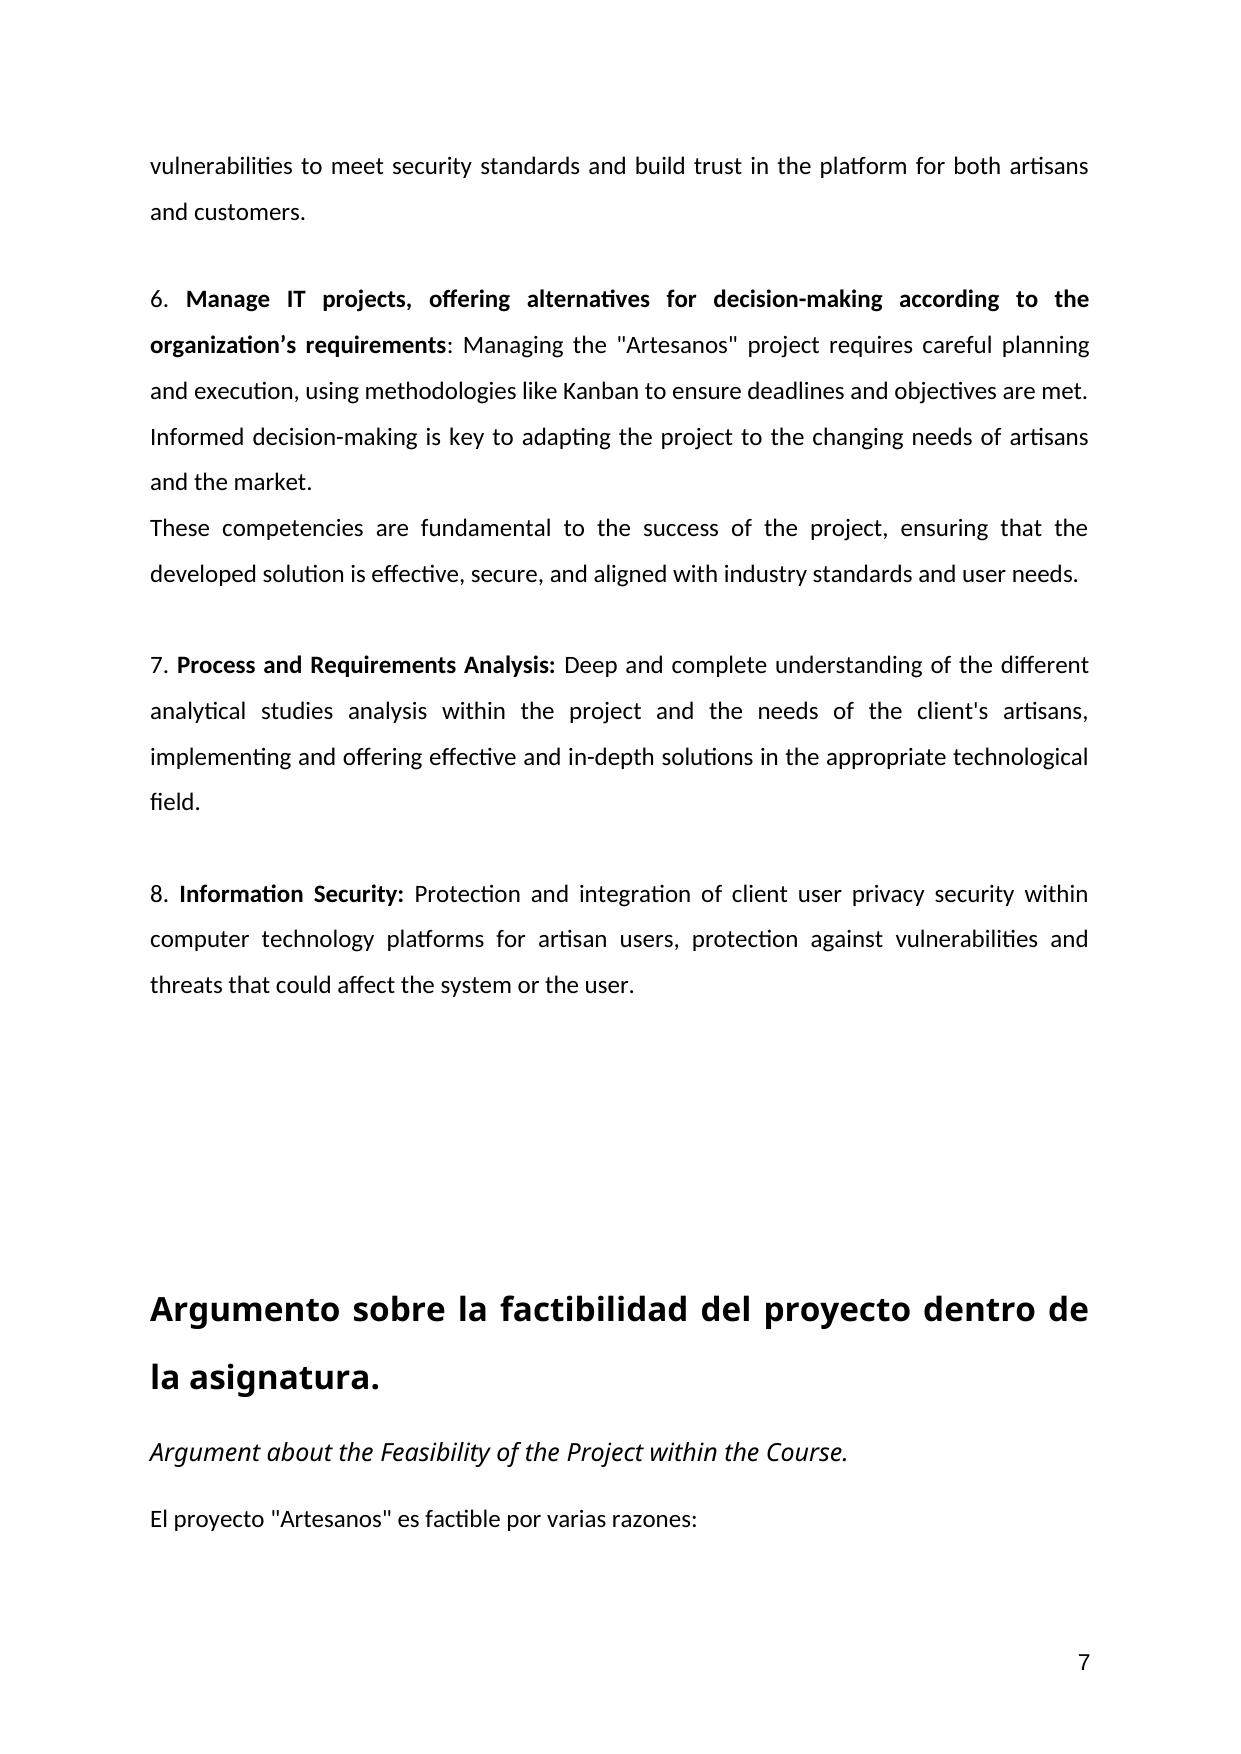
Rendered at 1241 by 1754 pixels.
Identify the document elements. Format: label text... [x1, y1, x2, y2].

text 6. Manage IT projects, offering alternatives for decision-making according to the organization’s requirements: Managing the "Artesanos" project requires careful planning and execution, using methodologies like Kanban to ensure deadlines and objectives are met. Informed decision-making is key to adapting the project to the changing needs of artisans and the market. [150, 283, 1090, 497]
text These competencies are fundamental to the success of the project, ensuring that the developed solution is effective, secure, and aligned with industry standards and user needs. [150, 512, 1090, 588]
text El proyecto "Artesanos" es factible por varias razones: [150, 1503, 1090, 1534]
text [150, 150, 1090, 226]
subtitle Argumento sobre la factibilidad del proyecto dentro de la asignatura. [150, 1285, 1090, 1399]
text 8. Information Security: Protection and integration of client user privacy security within computer technology platforms for artisan users, protection against vulnerabilities and threats that could affect the system or the user. [150, 878, 1090, 1000]
text 7. Process and Requirements Analysis: Deep and complete understanding of the different analytical studies analysis within the project and the needs of the client's artisans, implementing and offering effective and in-depth solutions in the appropriate technological field. [150, 649, 1090, 817]
text Argument about the Feasibility of the Project within the Course. [150, 1434, 1090, 1468]
